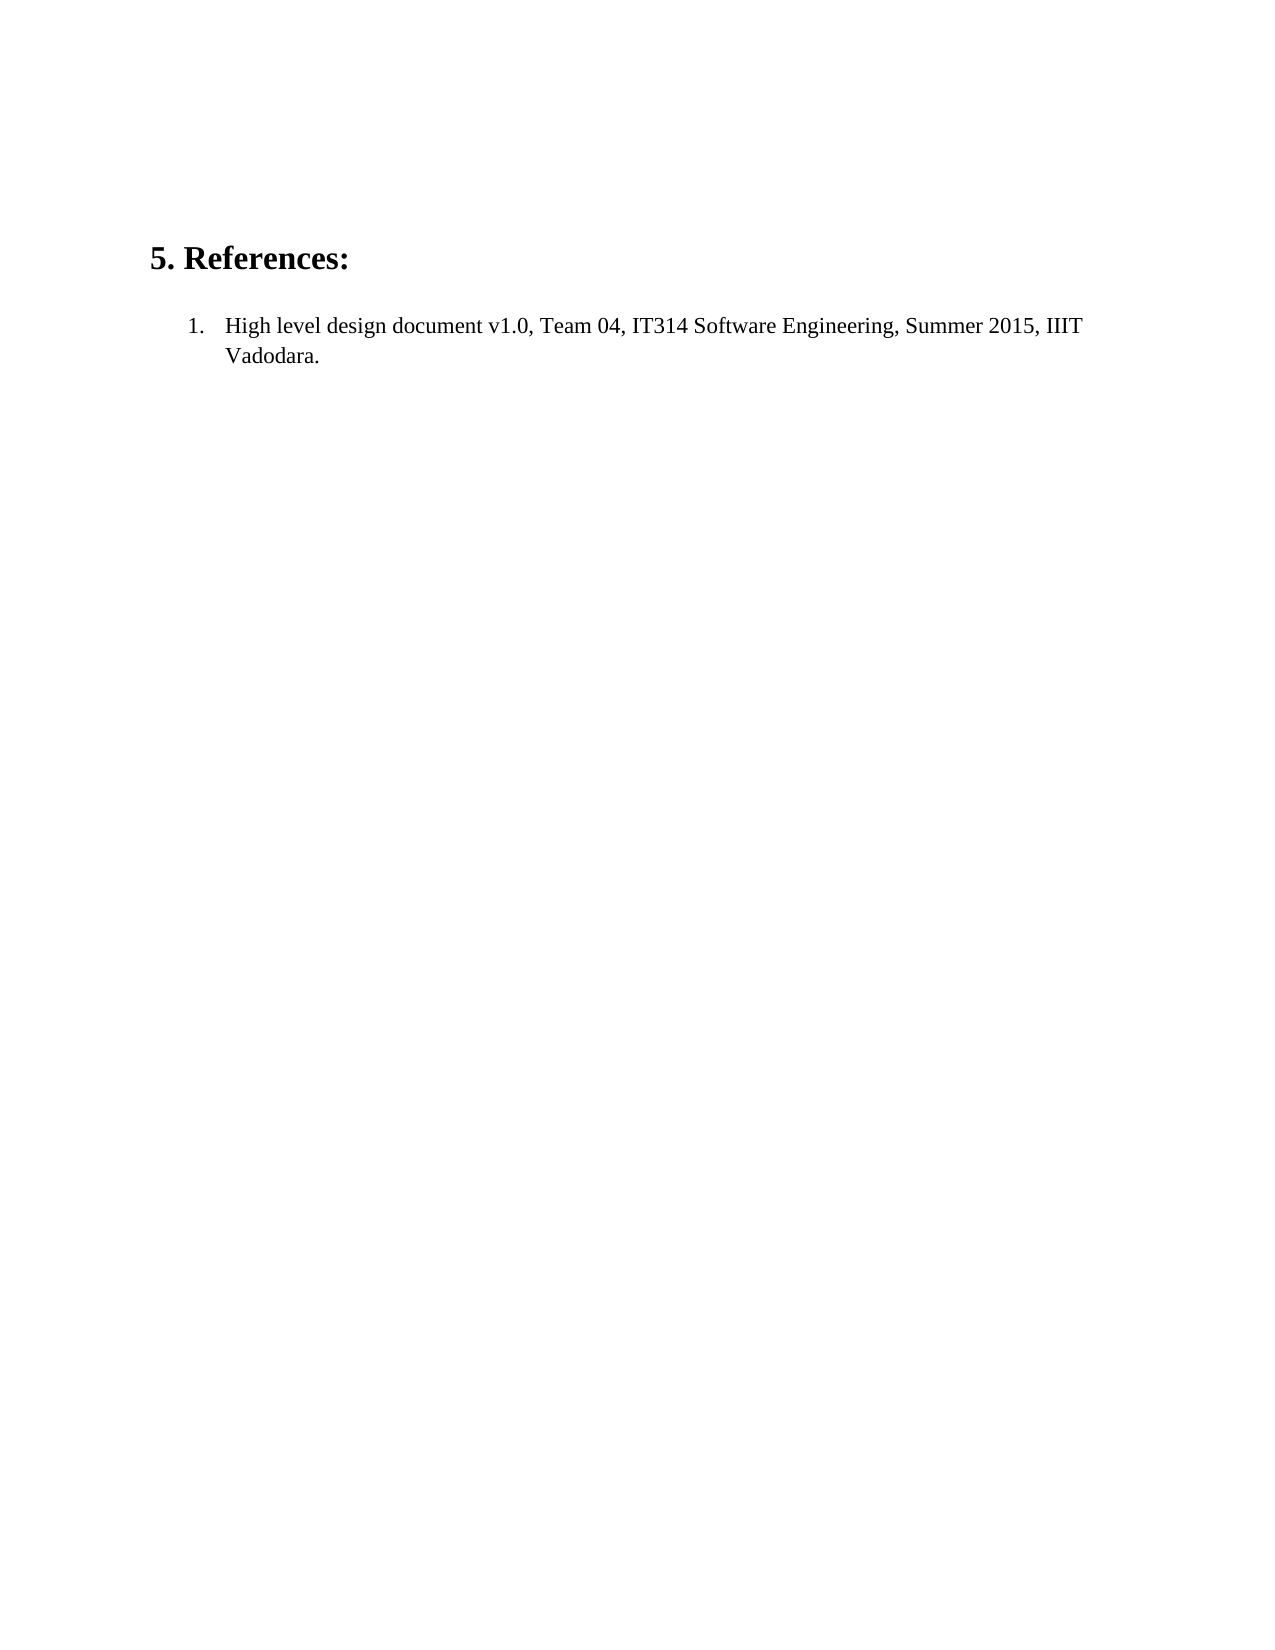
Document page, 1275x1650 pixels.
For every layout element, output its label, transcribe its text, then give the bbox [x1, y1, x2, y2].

text 5. References: [150, 238, 1125, 276]
list High level design document v1.0, Team 04, IT314 Software Engineering, Summer 2015, IIIT Vadodara. [187, 312, 1125, 369]
